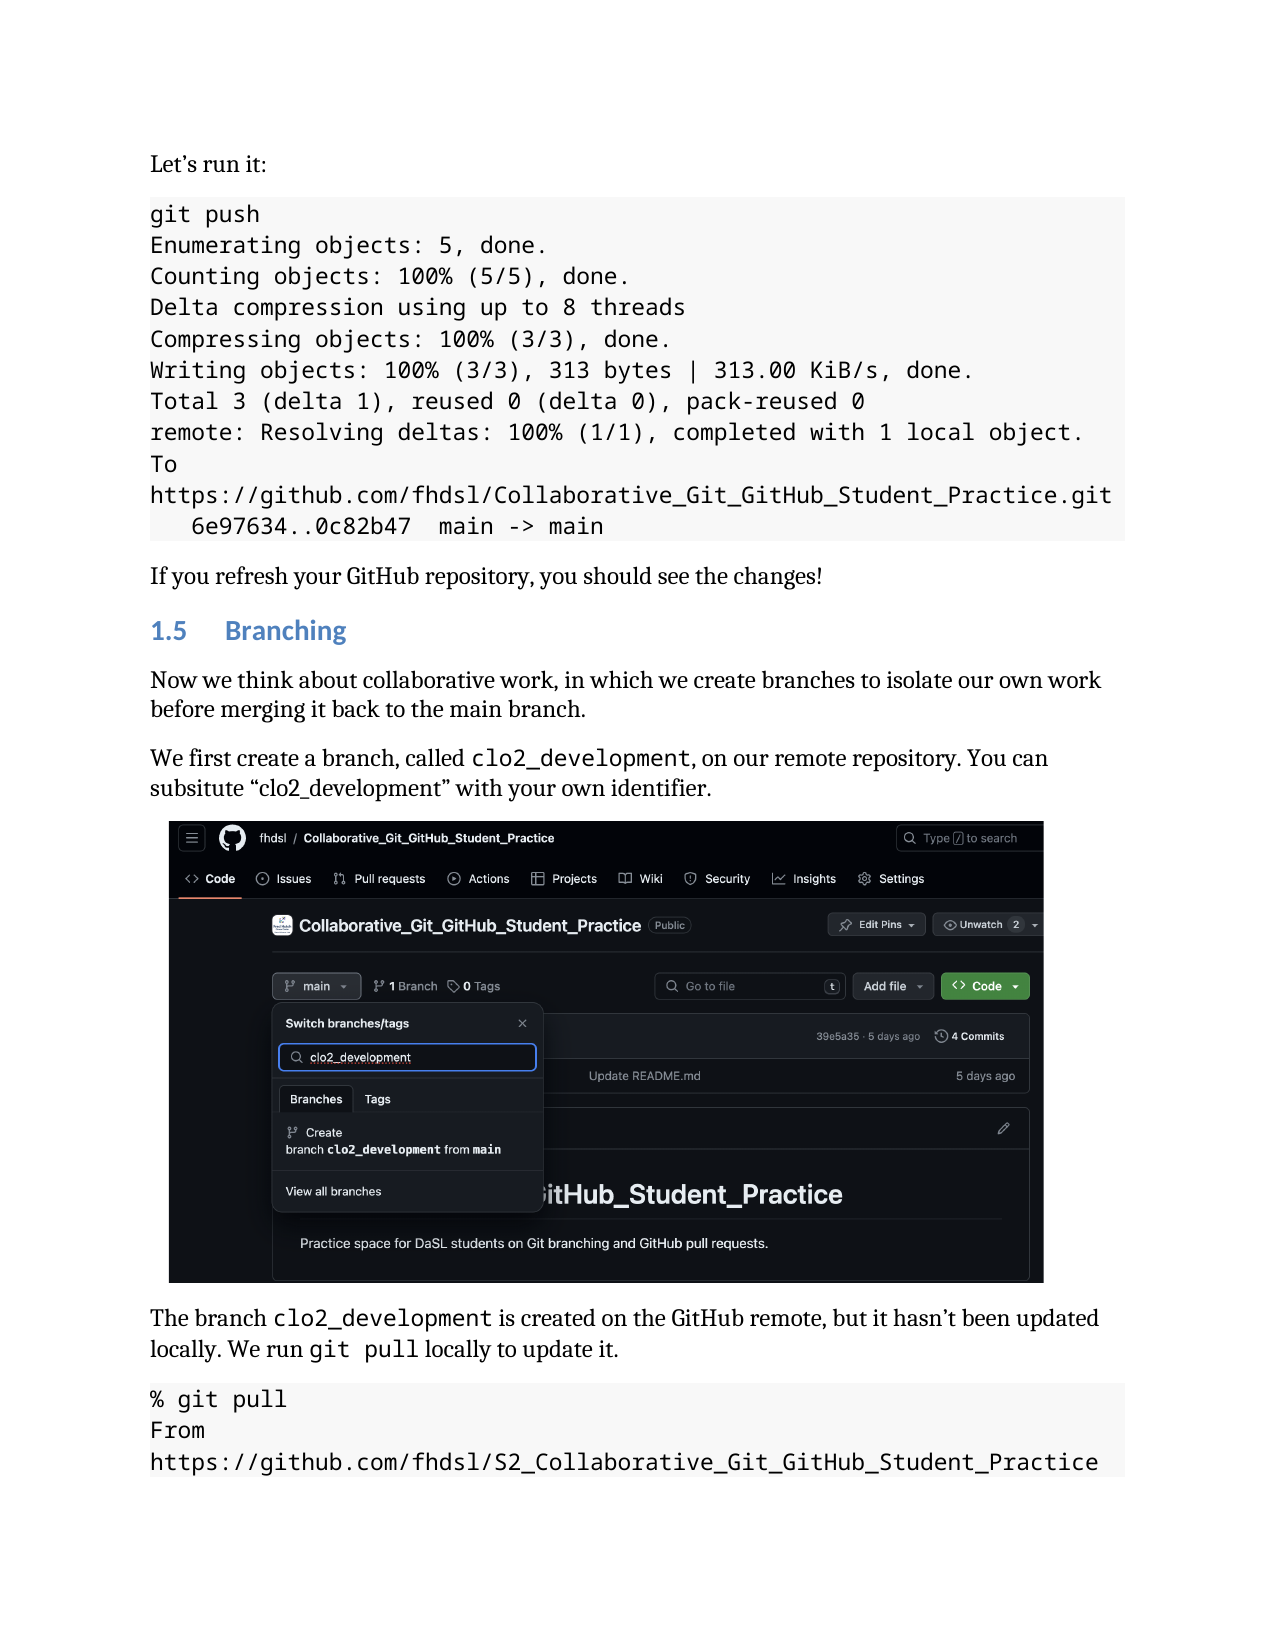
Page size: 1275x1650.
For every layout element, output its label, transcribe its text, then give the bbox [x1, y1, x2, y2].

text The branch clo2_development is created on the GitHub remote, but it hasn’t been updated locally. We run git pull locally to update it. [150, 1302, 1125, 1364]
text git push Enumerating objects: 5, done. Counting objects: 100% (5/5), done. Delta compression using up to 8 threads Compressing objects: 100% (3/3), done. Writing objects: 100% (3/3), 313 bytes | 313.00 KiB/s, done. Total 3 (delta 1), reused 0 (delta 0), pack-reused 0 remote: Resolving deltas: 100% (1/1), completed with 1 local object. To https://github.com/fhdsl/Collaborative_Git_GitHub_Student_Practice.git 6e97634..0c82b47 main -> main [150, 197, 1125, 541]
text We first create a branch, called clo2_development, on our remote repository. You can subsitute “clo2_development” with your own identifier. [150, 742, 1125, 802]
text Let’s run it: [150, 150, 1125, 179]
text If you refresh your GitHub repository, you should see the changes! [150, 562, 1125, 591]
text Now we think about collaborative work, in which we create branches to isolate our own work before merging it back to the main branch. [150, 666, 1125, 723]
picture [168, 821, 1044, 1283]
subtitle 1.5 Branching [150, 612, 1125, 647]
